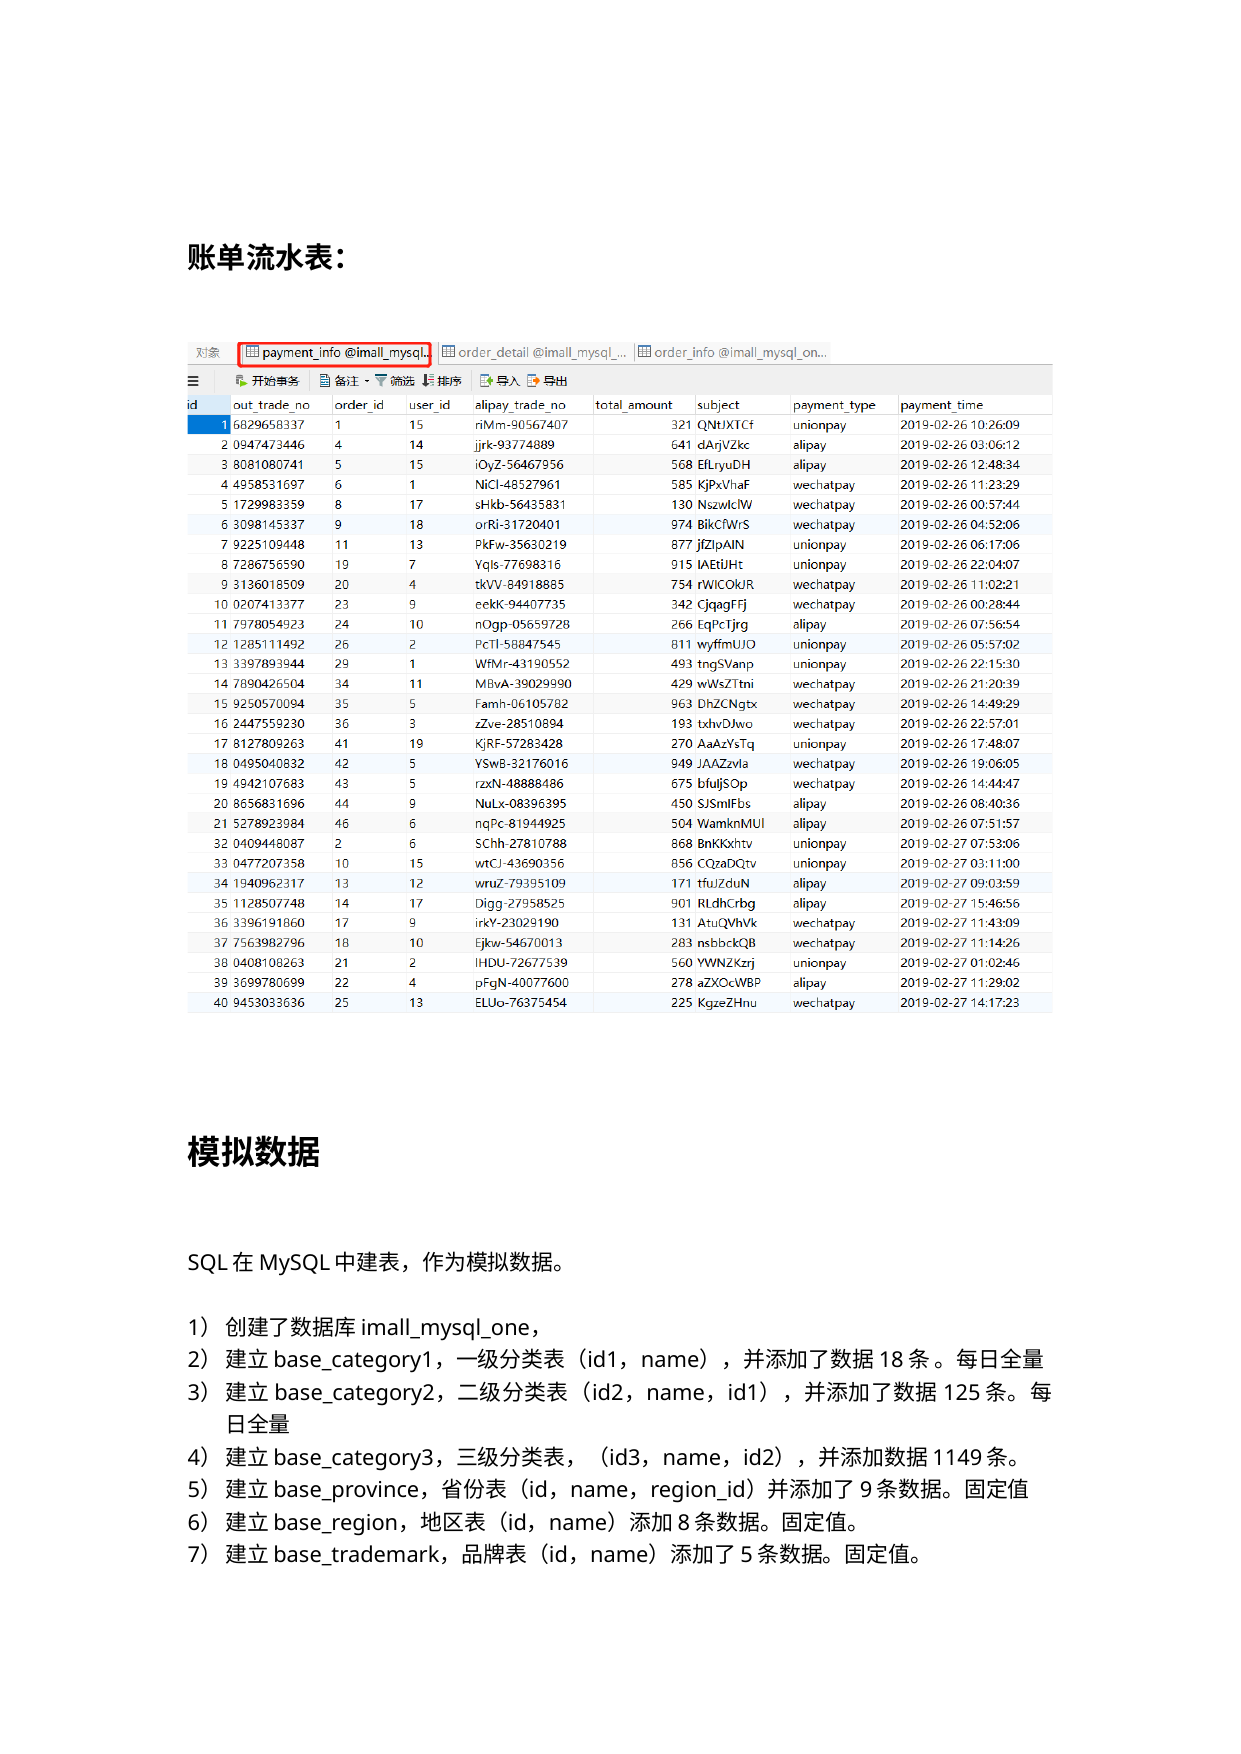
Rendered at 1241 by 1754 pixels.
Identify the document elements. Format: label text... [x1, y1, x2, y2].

list 建立base_province，省份表（id，name，region_id）并添加了9条数据。固定值 [187, 1472, 1053, 1504]
list 建立base_category2，二级分类表（id2，name，id1），并添加了数据125条。每日全量 [187, 1374, 1053, 1439]
list 创建了数据库imall_mysql_one， [187, 1309, 1053, 1342]
subtitle 账单流水表： [187, 224, 1053, 289]
text SQL在MySQL中建表，作为模拟数据。 [187, 1244, 1053, 1277]
list 建立base_category1，一级分类表（id1，name），并添加了数据18条 。每日全量 [187, 1342, 1053, 1374]
list 建立base_trademark，品牌表（id，name）添加了5条数据。固定值。 [187, 1537, 1053, 1569]
picture [187, 342, 1053, 1017]
list 建立base_region，地区表（id，name）添加8条数据。固定值。 [187, 1504, 1053, 1537]
subtitle 模拟数据 [187, 1117, 1053, 1182]
list 建立base_category3，三级分类表，（id3，name，id2），并添加数据1149条。 [187, 1439, 1053, 1472]
